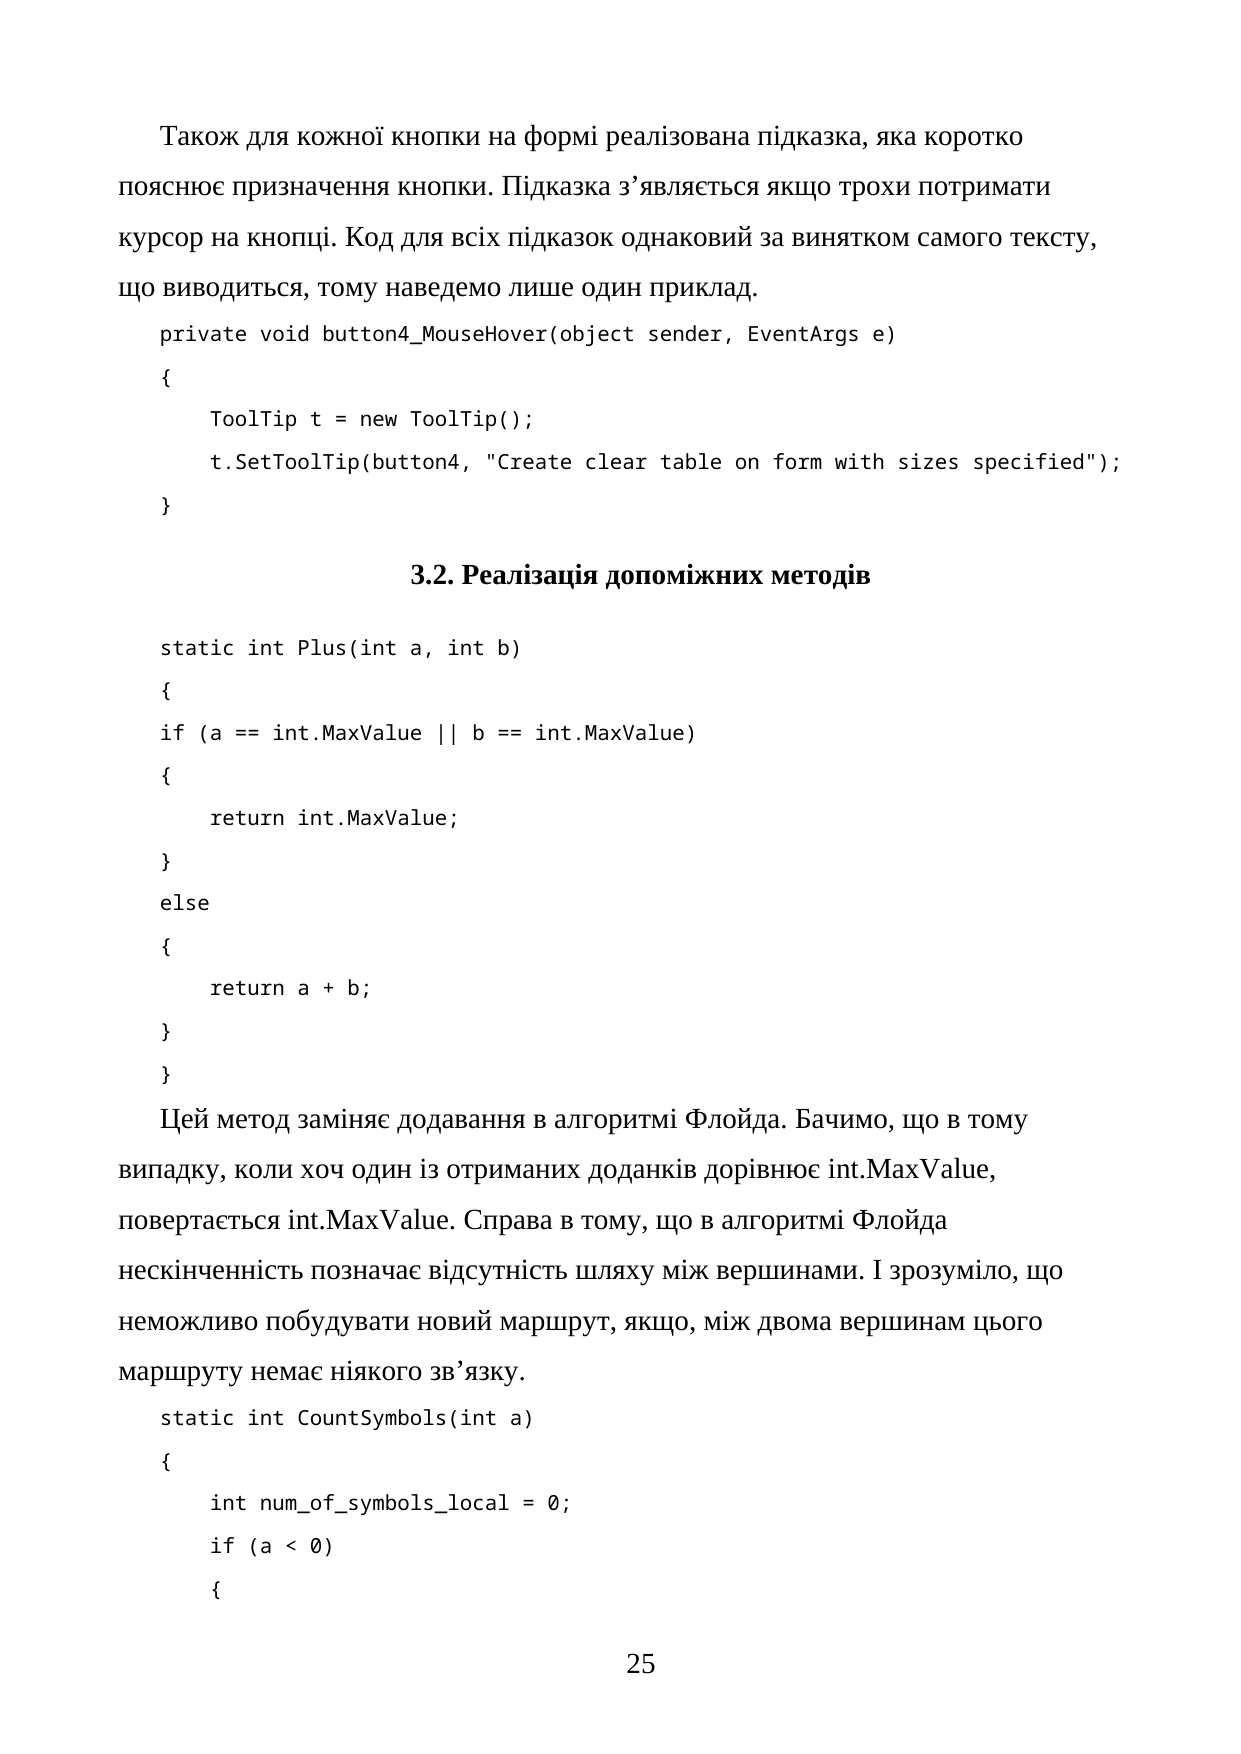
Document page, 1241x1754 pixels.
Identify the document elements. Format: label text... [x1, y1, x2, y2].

text Також для кожної кнопки на формі реалізована підказка, яка коротко пояснює призначення кнопки. Підказка з’являється якщо трохи потримати курсор на кнопці. Код для всіх підказок однаковий за винятком самого тексту, що виводиться, тому наведемо лише один приклад. [118, 118, 1122, 303]
text } [118, 1059, 1122, 1087]
text static int CountSymbols(int a) [118, 1403, 1122, 1432]
text Цей метод заміняє додавання в алгоритмі Флойда. Бачимо, що в тому випадку, коли хоч один із отриманих доданків дорівнює int.MaxValue, повертається int.MaxValue. Справа в тому, що в алгоритмі Флойда нескінченність позначає відсутність шляху між вершинами. І зрозуміло, що неможливо побудувати новий маршрут, якщо, між двома вершинам цього маршруту немає ніякого зв’язку. [118, 1101, 1122, 1386]
text if (a == int.MaxValue || b == int.MaxValue) [118, 718, 1122, 746]
text return a + b; [118, 973, 1122, 1002]
text } [118, 490, 1122, 518]
text return int.MaxValue; [118, 803, 1122, 832]
subtitle 3.2. Реалізація допоміжних методів [118, 557, 1122, 591]
text int num_of_symbols_local = 0; [118, 1488, 1122, 1517]
text t.SetToolTip(button4, "Create clear table on form with sizes specified"); [118, 447, 1122, 476]
text { [118, 1446, 1122, 1474]
text { [118, 675, 1122, 704]
text { [118, 362, 1122, 390]
text } [118, 1016, 1122, 1044]
text if (a < 0) [118, 1531, 1122, 1559]
text { [118, 931, 1122, 959]
text static int Plus(int a, int b) [118, 633, 1122, 661]
text ToolTip t = new ToolTip(); [118, 404, 1122, 433]
text { [118, 761, 1122, 789]
text } [118, 846, 1122, 874]
text { [118, 1574, 1122, 1602]
text private void button4_MouseHover(object sender, EventArgs e) [118, 319, 1122, 348]
text else [118, 888, 1122, 917]
